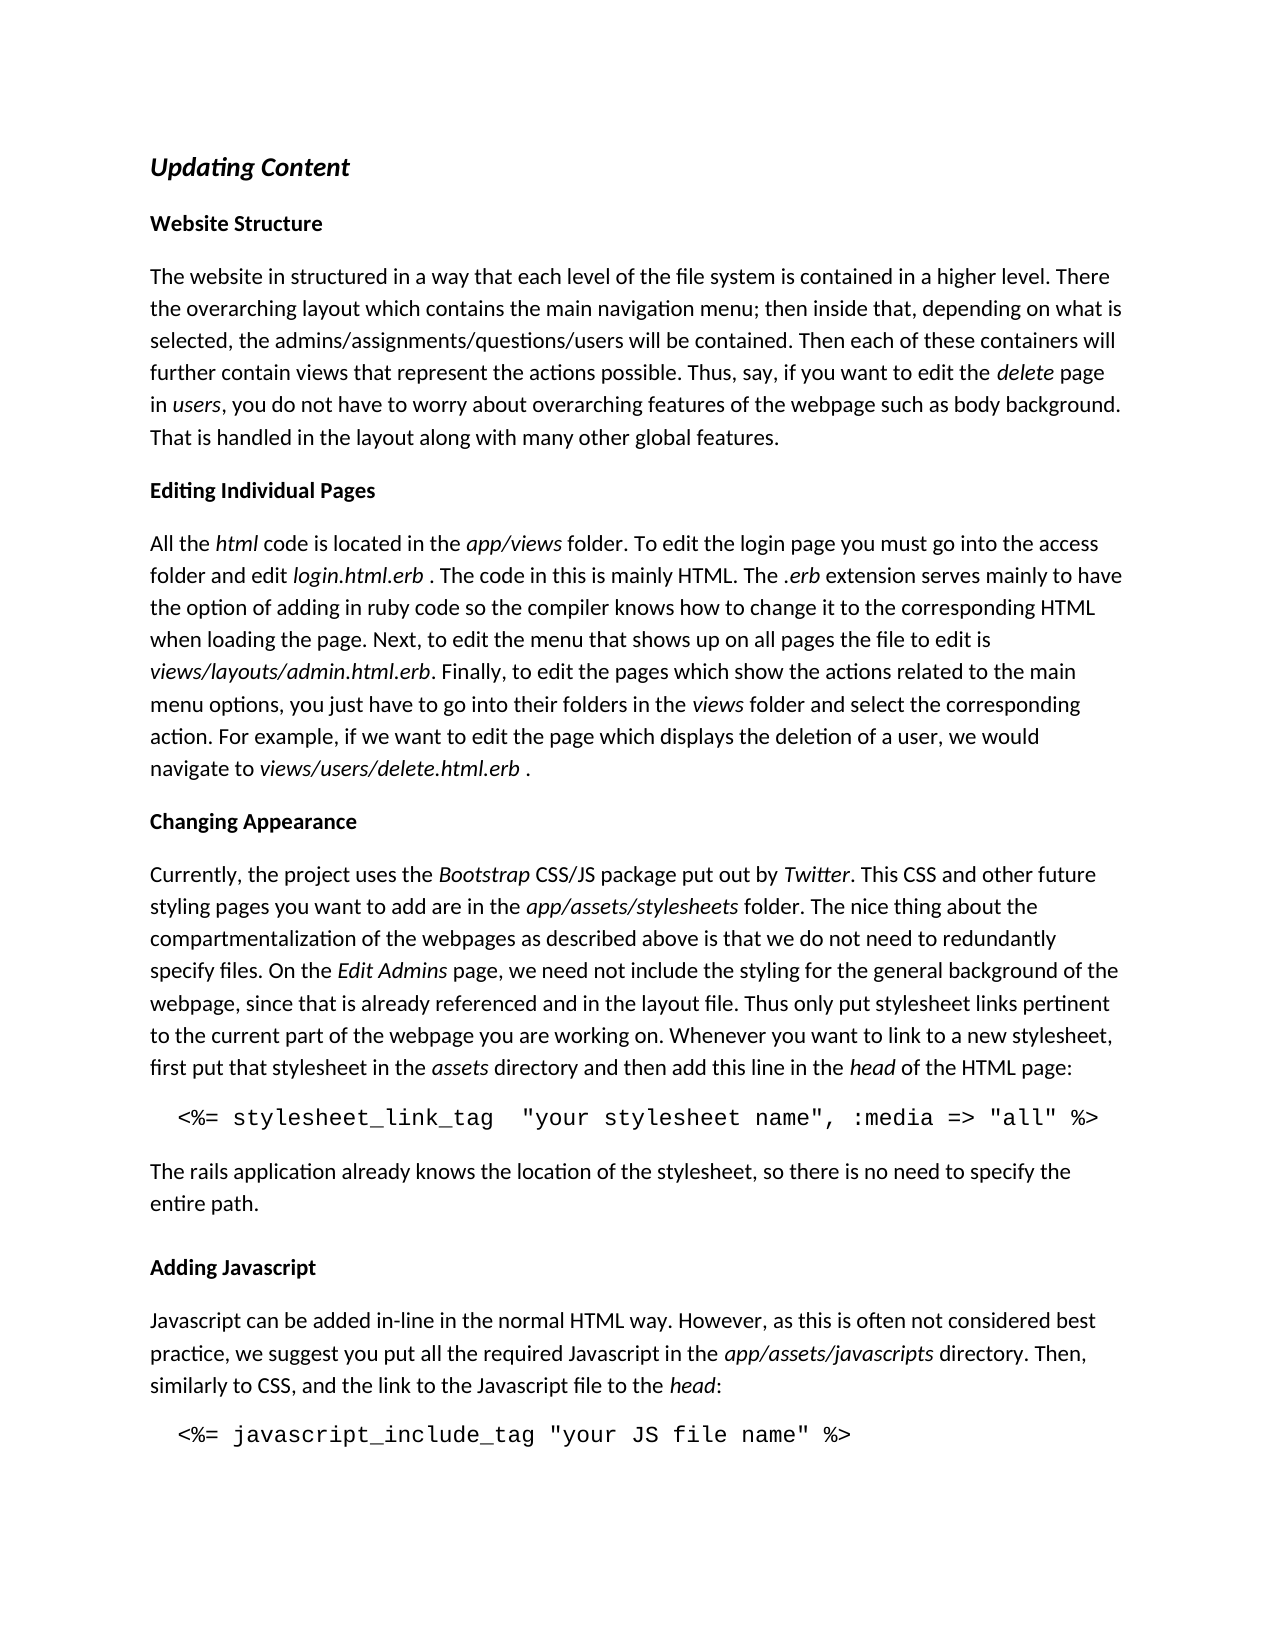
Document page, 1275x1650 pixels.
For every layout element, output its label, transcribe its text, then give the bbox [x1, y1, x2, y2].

text The website in structured in a way that each level of the file system is contained in a higher level. There the overarching layout which contains the main navigation menu; then inside that, depending on what is selected, the admins/assignments/questions/users will be contained. Then each of these containers will further contain views that represent the actions possible. Thus, say, if you want to edit the delete page in users, you do not have to worry about overarching features of the webpage such as body background. That is handled in the layout along with many other global features. [150, 262, 1125, 451]
text Updating Content [150, 150, 1125, 183]
text All the html code is located in the app/views folder. To edit the login page you must go into the access folder and edit login.html.erb . The code in this is mainly HTML. The .erb extension serves mainly to have the option of adding in ruby code so the compiler knows how to change it to the corresponding HTML when loading the page. Next, to edit the menu that shows up on all pages the file to edit is views/layouts/admin.html.erb. Finally, to edit the pages which show the actions related to the main menu options, you just have to go into their folders in the views folder and select the corresponding action. For example, if we want to edit the page which displays the deletion of a user, we would navigate to views/users/delete.html.erb . [150, 529, 1125, 782]
text <%= stylesheet_link_tag "your stylesheet name", :media => "all" %> [150, 1106, 1125, 1132]
text The rails application already knows the location of the stylesheet, so there is no need to specify the entire path. [150, 1157, 1125, 1217]
text Javascript can be added in-line in the normal HTML way. However, as this is often not considered best practice, we suggest you put all the required Javascript in the app/assets/javascripts directory. Then, similarly to CSS, and the link to the Javascript file to the head: [150, 1306, 1125, 1399]
text <%= javascript_include_tag "your JS file name" %> [150, 1424, 1125, 1450]
text Website Structure [150, 209, 1125, 237]
text Editing Individual Pages [150, 476, 1125, 504]
text Adding Javascript [150, 1253, 1125, 1281]
text Changing Appearance [150, 807, 1125, 835]
text Currently, the project uses the Bootstrap CSS/JS package put out by Twitter. This CSS and other future styling pages you want to add are in the app/assets/stylesheets folder. The nice thing about the compartmentalization of the webpages as described above is that we do not need to redundantly specify files. On the Edit Admins page, we need not include the styling for the general background of the webpage, since that is already referenced and in the layout file. Thus only put stylesheet links pertinent to the current part of the webpage you are working on. Whenever you want to link to a new stylesheet, first put that stylesheet in the assets directory and then add this line in the head of the HTML page: [150, 860, 1125, 1081]
